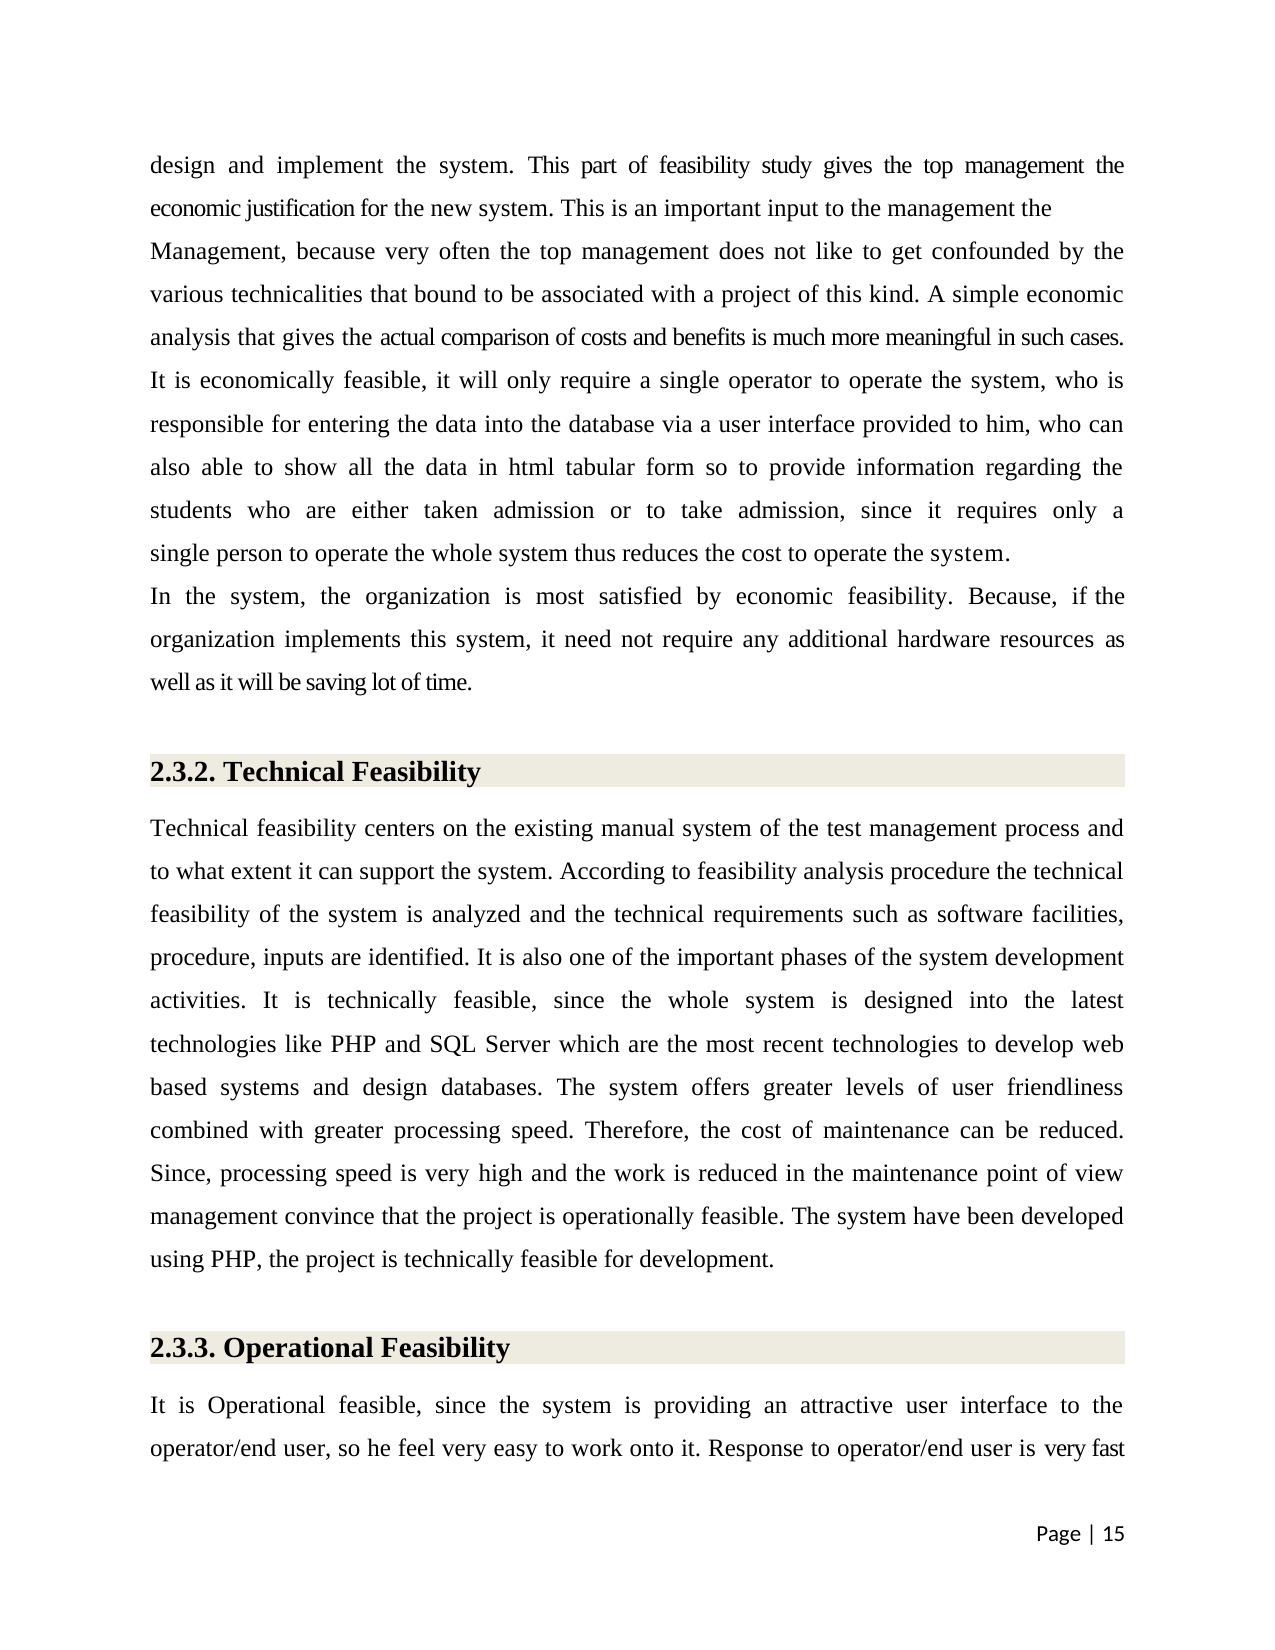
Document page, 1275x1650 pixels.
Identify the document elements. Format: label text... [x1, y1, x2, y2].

text 2.3.3. Operational Feasibility [150, 1331, 1125, 1364]
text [150, 150, 1125, 222]
text In the system, the organization is most satisfied by economic feasibility. Because, if the organization implements this system, it need not require any additional hardware resources as well as it will be saving lot of time. [150, 581, 1125, 696]
text Technical feasibility centers on the existing manual system of the test management process and to what extent it can support the system. According to feasibility analysis procedure the technical feasibility of the system is analyzed and the technical requirements such as software facilities, procedure, inputs are identified. It is also one of the important phases of the system development activities. It is technically feasible, since the whole system is designed into the latest technologies like PHP and SQL Server which are the most recent technologies to develop web based systems and design databases. The system offers greater levels of user friendliness combined with greater processing speed. Therefore, the cost of maintenance can be reduced. Since, processing speed is very high and the work is reduced in the maintenance point of view management convince that the project is operationally feasible. The system have been developed using PHP, the project is technically feasible for development. [150, 813, 1125, 1273]
text Management, because very often the top management does not like to get confounded by the various technicalities that bound to be associated with a project of this kind. A simple economic analysis that gives the actual comparison of costs and benefits is much more meaningful in such cases. It is economically feasible, it will only require a single operator to operate the system, who is responsible for entering the data into the database via a user interface provided to him, who can also able to show all the data in html tabular form so to provide information regarding the students who are either taken admission or to take admission, since it requires only a single person to operate the whole system thus reduces the cost to operate the system. [150, 236, 1125, 567]
text 2.3.2. Technical Feasibility [150, 754, 1125, 787]
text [150, 1390, 1125, 1462]
